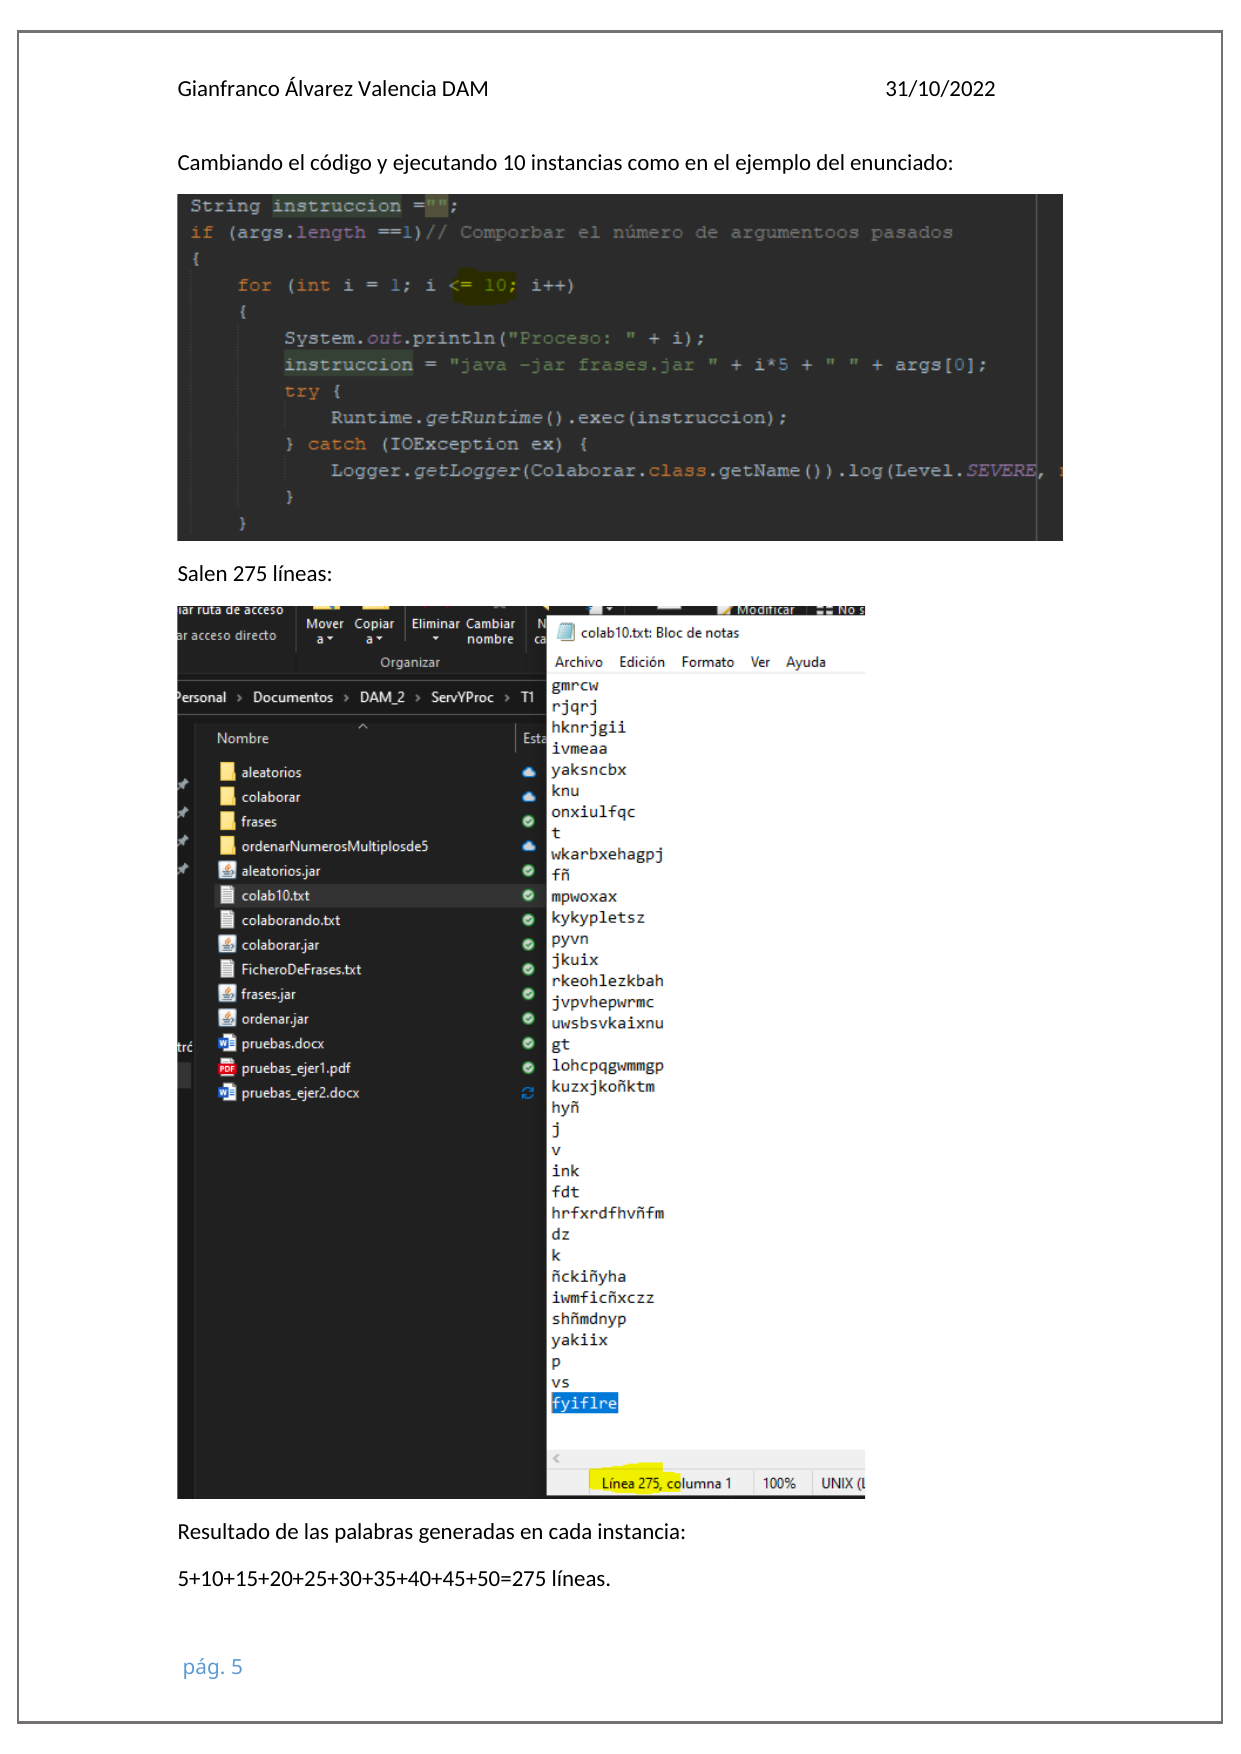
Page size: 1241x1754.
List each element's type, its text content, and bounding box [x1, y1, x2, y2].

text 5+10+15+20+25+30+35+40+45+50=275 líneas. [177, 1564, 1063, 1592]
picture [177, 194, 1063, 541]
picture [177, 606, 866, 1499]
text Salen 275 líneas: [177, 559, 1063, 587]
text Resultado de las palabras generadas en cada instancia: [177, 1517, 1063, 1545]
text Cambiando el código y ejecutando 10 instancias como en el ejemplo del enunciado: [177, 148, 1063, 176]
